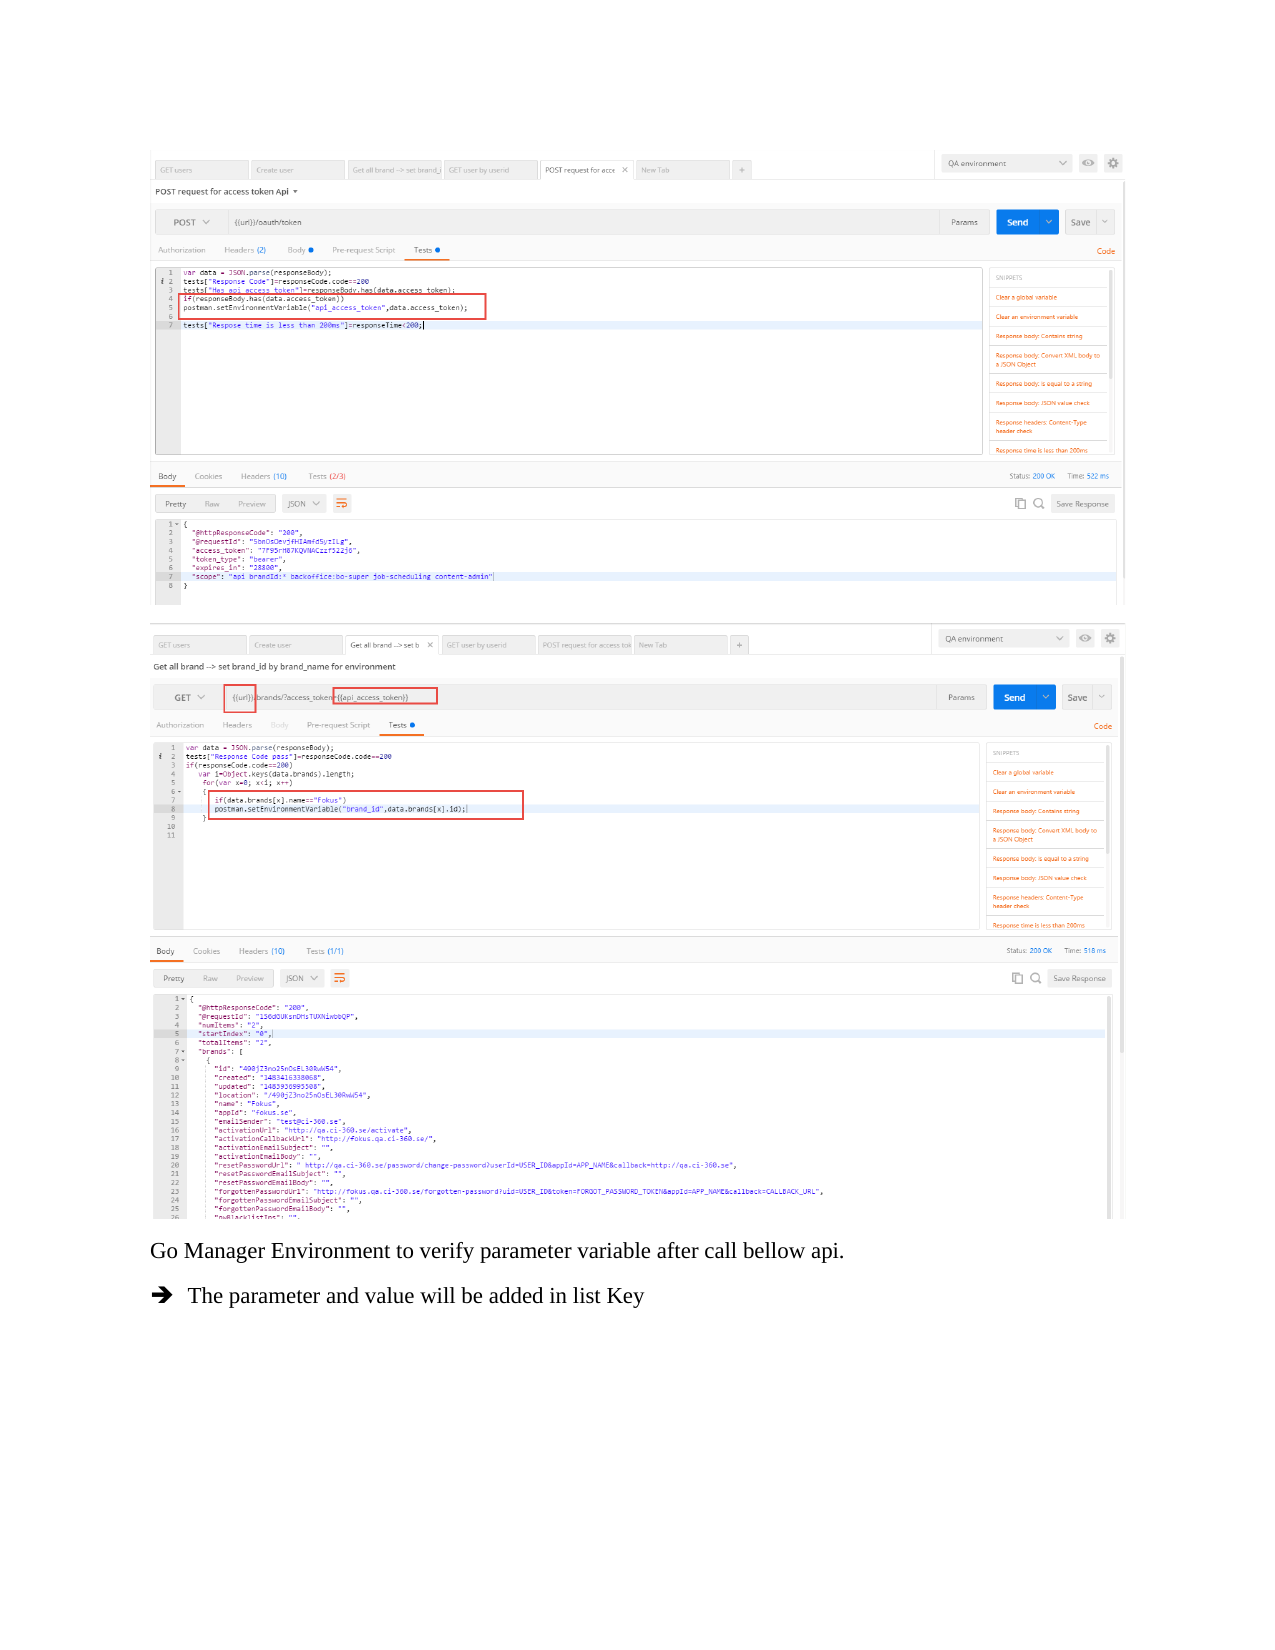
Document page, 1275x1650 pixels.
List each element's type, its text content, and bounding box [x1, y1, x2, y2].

picture [150, 623, 1125, 1219]
list The parameter and value will be added in list Key [150, 1282, 1125, 1309]
text Go Manager Environment to verify parameter variable after call bellow api. [150, 1237, 1125, 1264]
picture [150, 150, 1125, 605]
